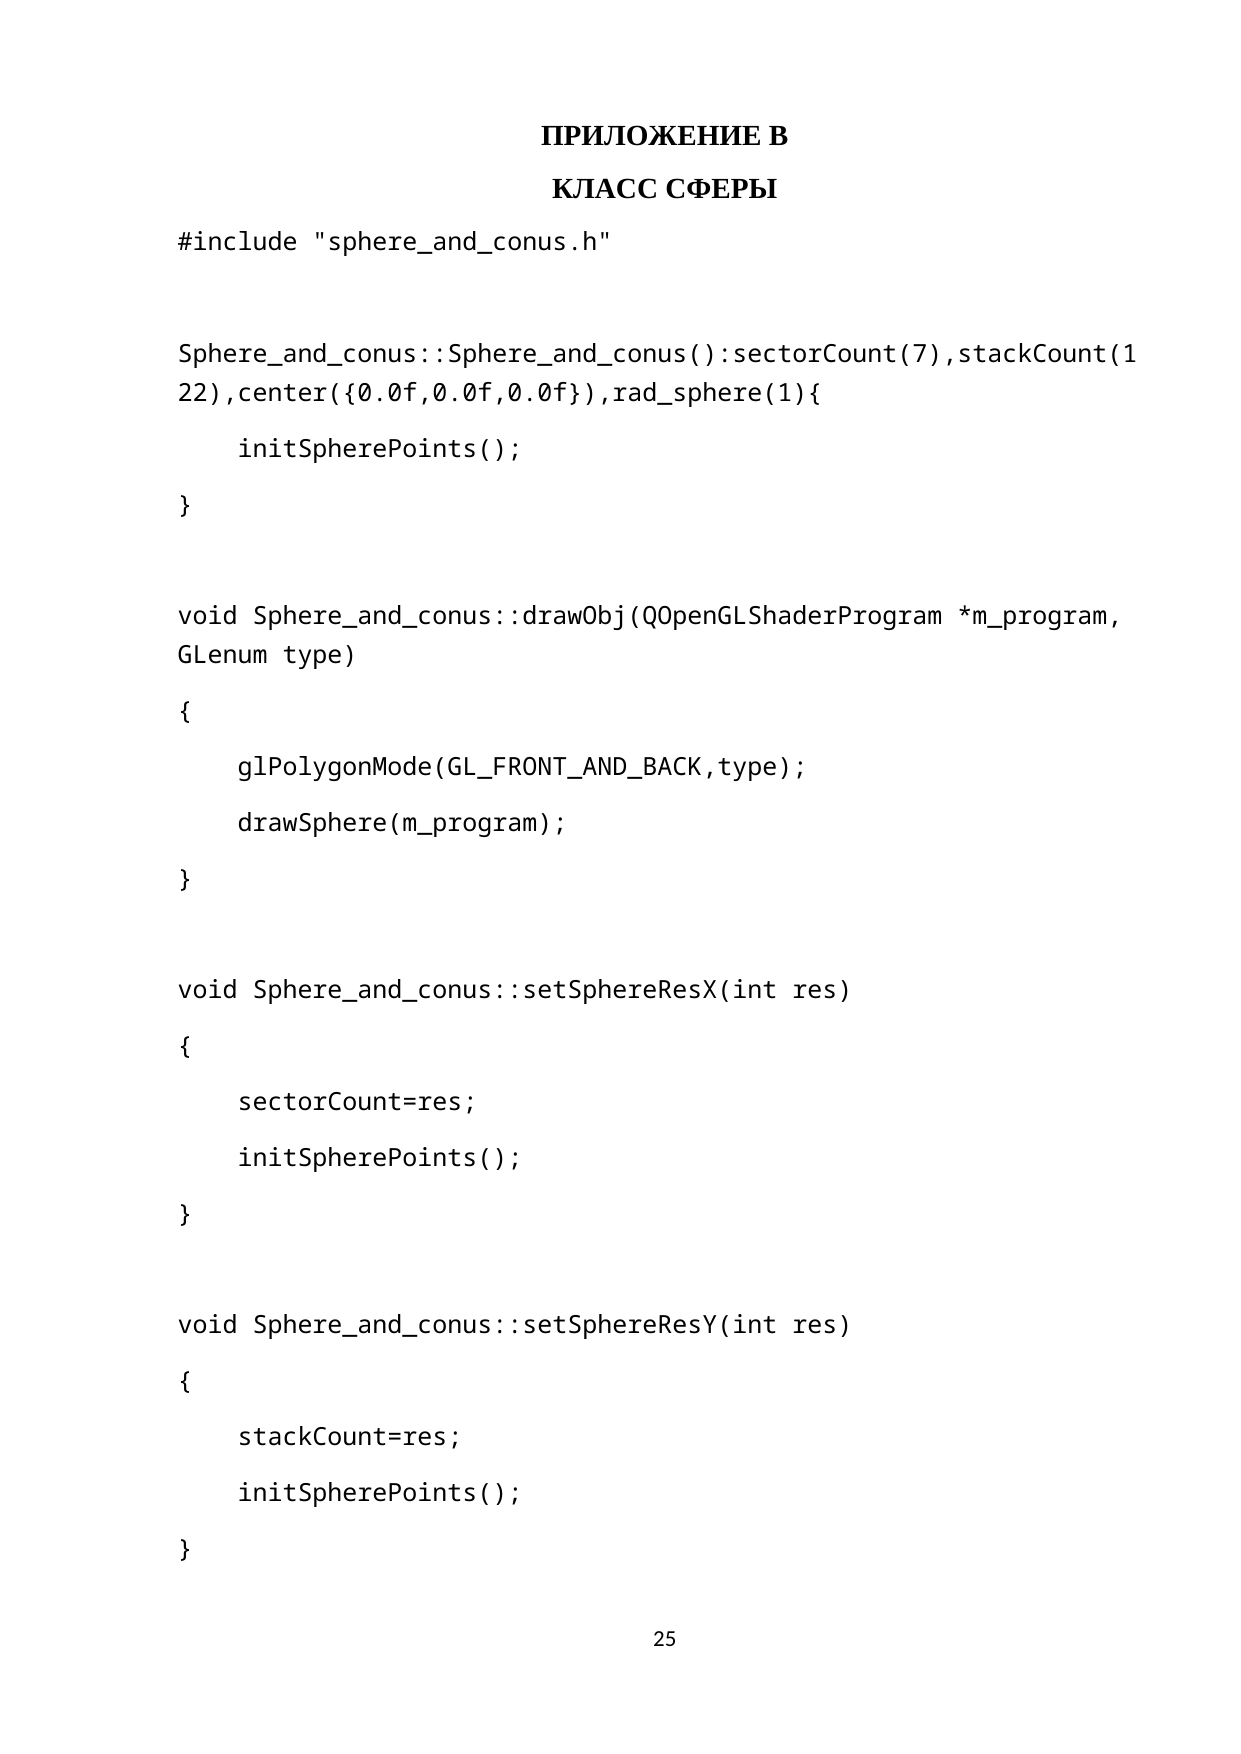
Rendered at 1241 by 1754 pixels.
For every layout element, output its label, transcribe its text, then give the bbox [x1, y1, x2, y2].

text } [177, 860, 1152, 894]
text } [177, 1530, 1152, 1564]
text } [177, 1195, 1152, 1229]
text initSpherePoints(); [177, 1139, 1152, 1174]
text #include "sphere_and_conus.h" [177, 224, 1152, 258]
text void Sphere_and_conus::drawObj(QOpenGLShaderProgram *m_program, GLenum type) [177, 598, 1152, 671]
text sectorCount=res; [177, 1084, 1152, 1118]
text ПРИЛОЖЕНИЕ В [177, 118, 1152, 152]
text initSpherePoints(); [177, 1474, 1152, 1509]
text glPolygonMode(GL_FRONT_AND_BACK,type); [177, 749, 1152, 783]
text Sphere_and_conus::Sphere_and_conus():sectorCount(7),stackCount(122),center({0.0f,0.0f,0.0f}),rad_sphere(1){ [177, 335, 1152, 409]
text void Sphere_and_conus::setSphereResX(int res) [177, 972, 1152, 1006]
text { [177, 1363, 1152, 1397]
text КЛАСС СФЕРЫ [177, 171, 1152, 204]
text void Sphere_and_conus::setSphereResY(int res) [177, 1307, 1152, 1341]
text { [177, 693, 1152, 727]
text stackCount=res; [177, 1419, 1152, 1453]
text drawSphere(m_program); [177, 804, 1152, 839]
text } [177, 486, 1152, 520]
text initSpherePoints(); [177, 430, 1152, 464]
text { [177, 1028, 1152, 1062]
